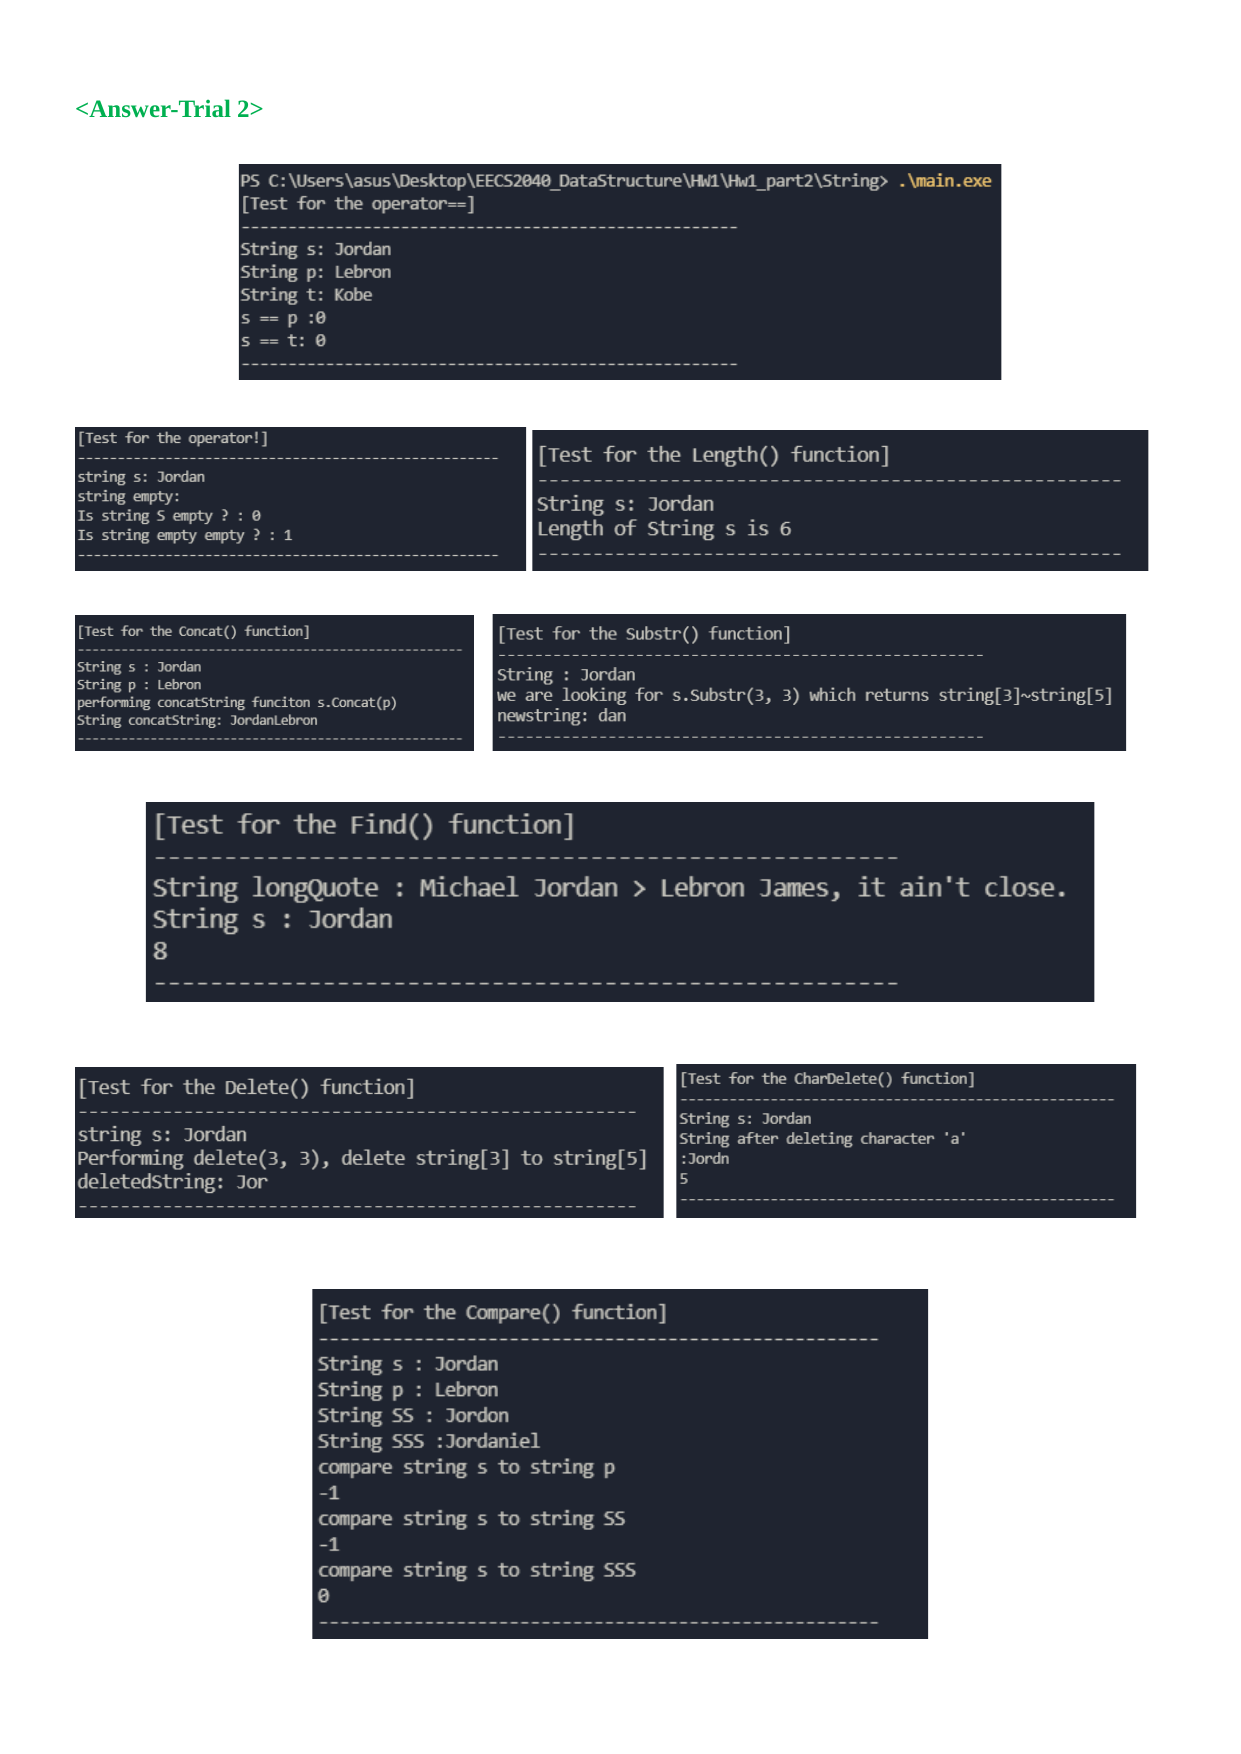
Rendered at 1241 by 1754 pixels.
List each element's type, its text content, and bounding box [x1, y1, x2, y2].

picture [238, 164, 1002, 380]
picture [75, 615, 474, 751]
picture [492, 614, 1127, 751]
picture [145, 802, 1095, 1002]
picture [75, 1067, 664, 1218]
picture [75, 427, 527, 571]
picture [676, 1064, 1137, 1218]
text <Answer-Trial 2> [75, 89, 1165, 127]
picture [532, 430, 1149, 571]
picture [312, 1289, 929, 1639]
